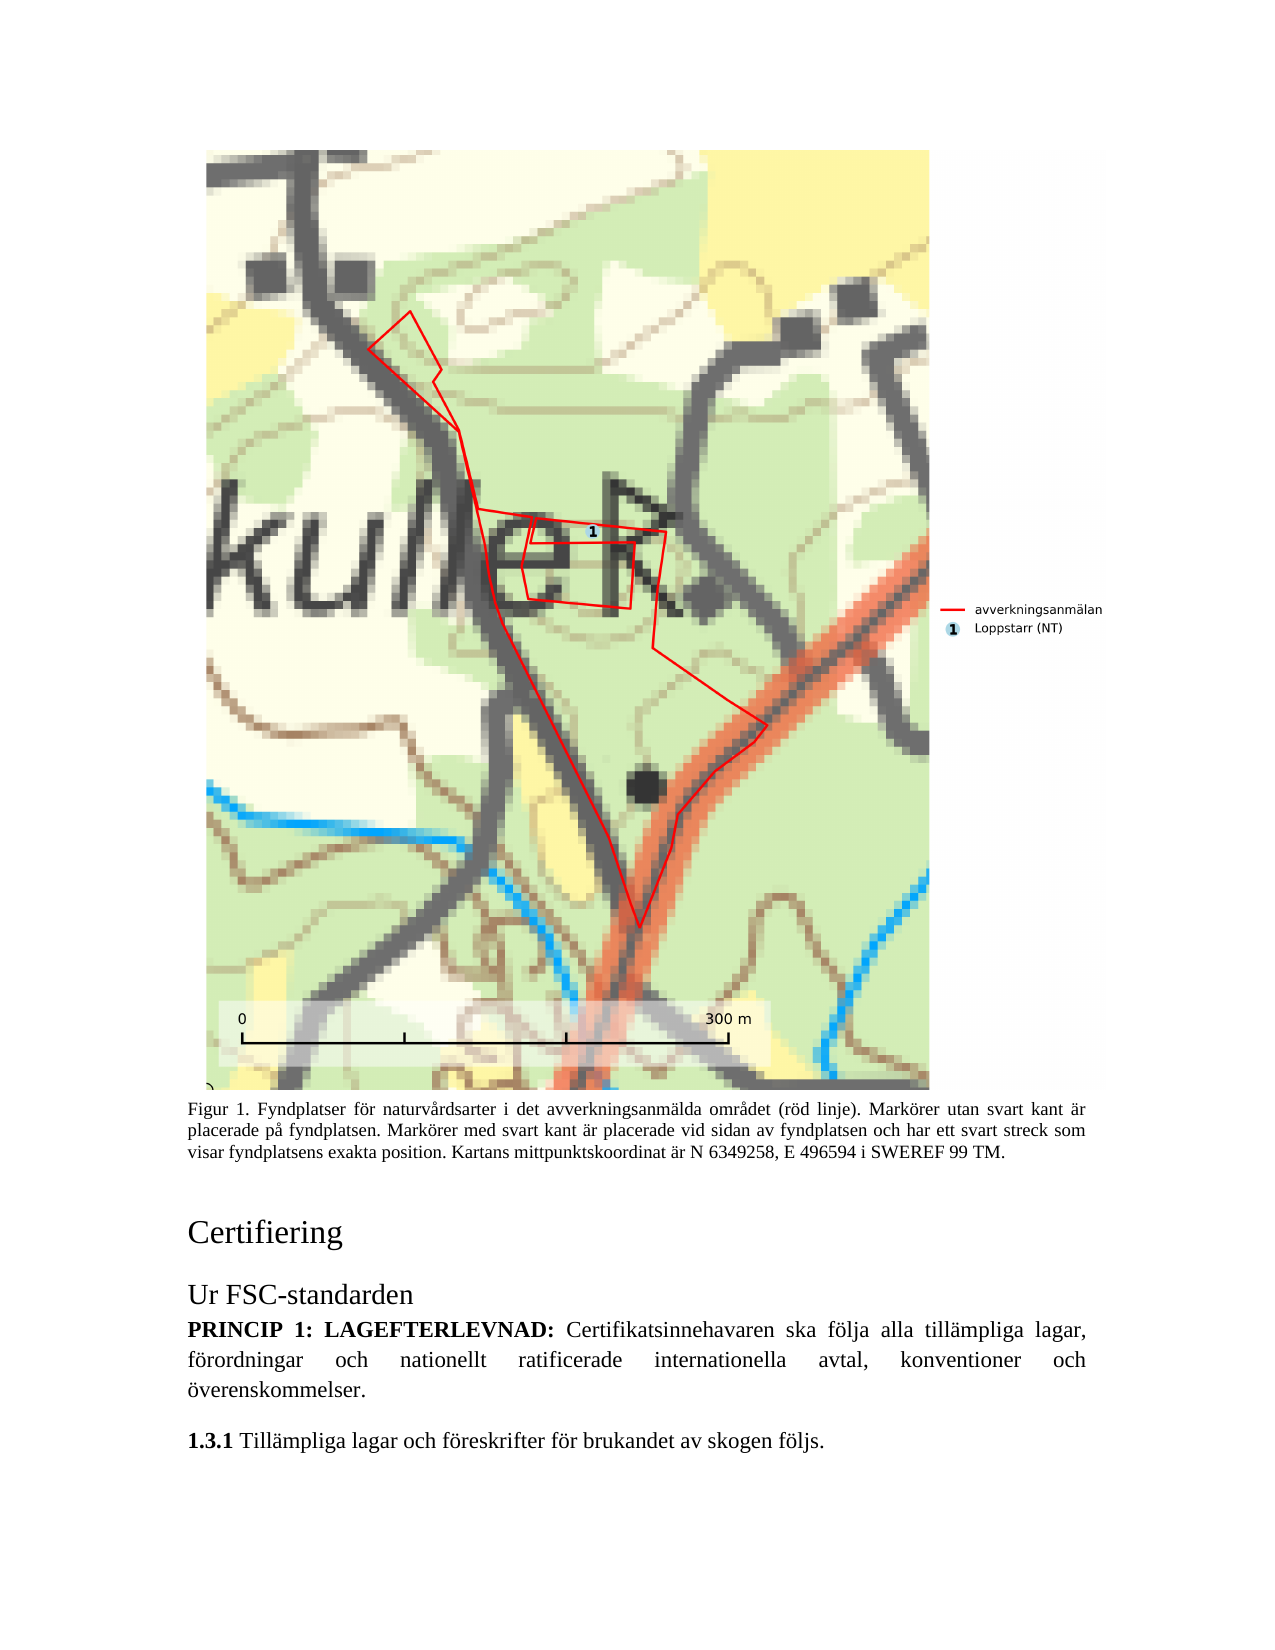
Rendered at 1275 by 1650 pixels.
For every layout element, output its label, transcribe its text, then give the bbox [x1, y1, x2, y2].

text Figur 1. Fyndplatser för naturvårdsarter i det avverkningsanmälda området (röd linje). Markörer utan svart kant är placerade på fyndplatsen. Markörer med svart kant är placerade vid sidan av fyndplatsen och har ett svart streck som visar fyndplatsens exakta position. Kartans mittpunktskoordinat är N 6349258, E 496594 i SWEREF 99 TM. [187, 1098, 1087, 1162]
picture [206, 150, 1107, 1090]
text PRINCIP 1: LAGEFTERLEVNAD: Certifikatsinnehavaren ska följa alla tillämpliga lagar, förordningar och nationellt ratificerade internationella avtal, konventioner och överenskommelser. [187, 1316, 1087, 1403]
text 1.3.1 Tillämpliga lagar och föreskrifter för brukandet av skogen följs. [187, 1427, 1087, 1454]
subtitle Ur FSC-standarden [187, 1277, 1087, 1311]
subtitle Certifiering [187, 1212, 1087, 1251]
